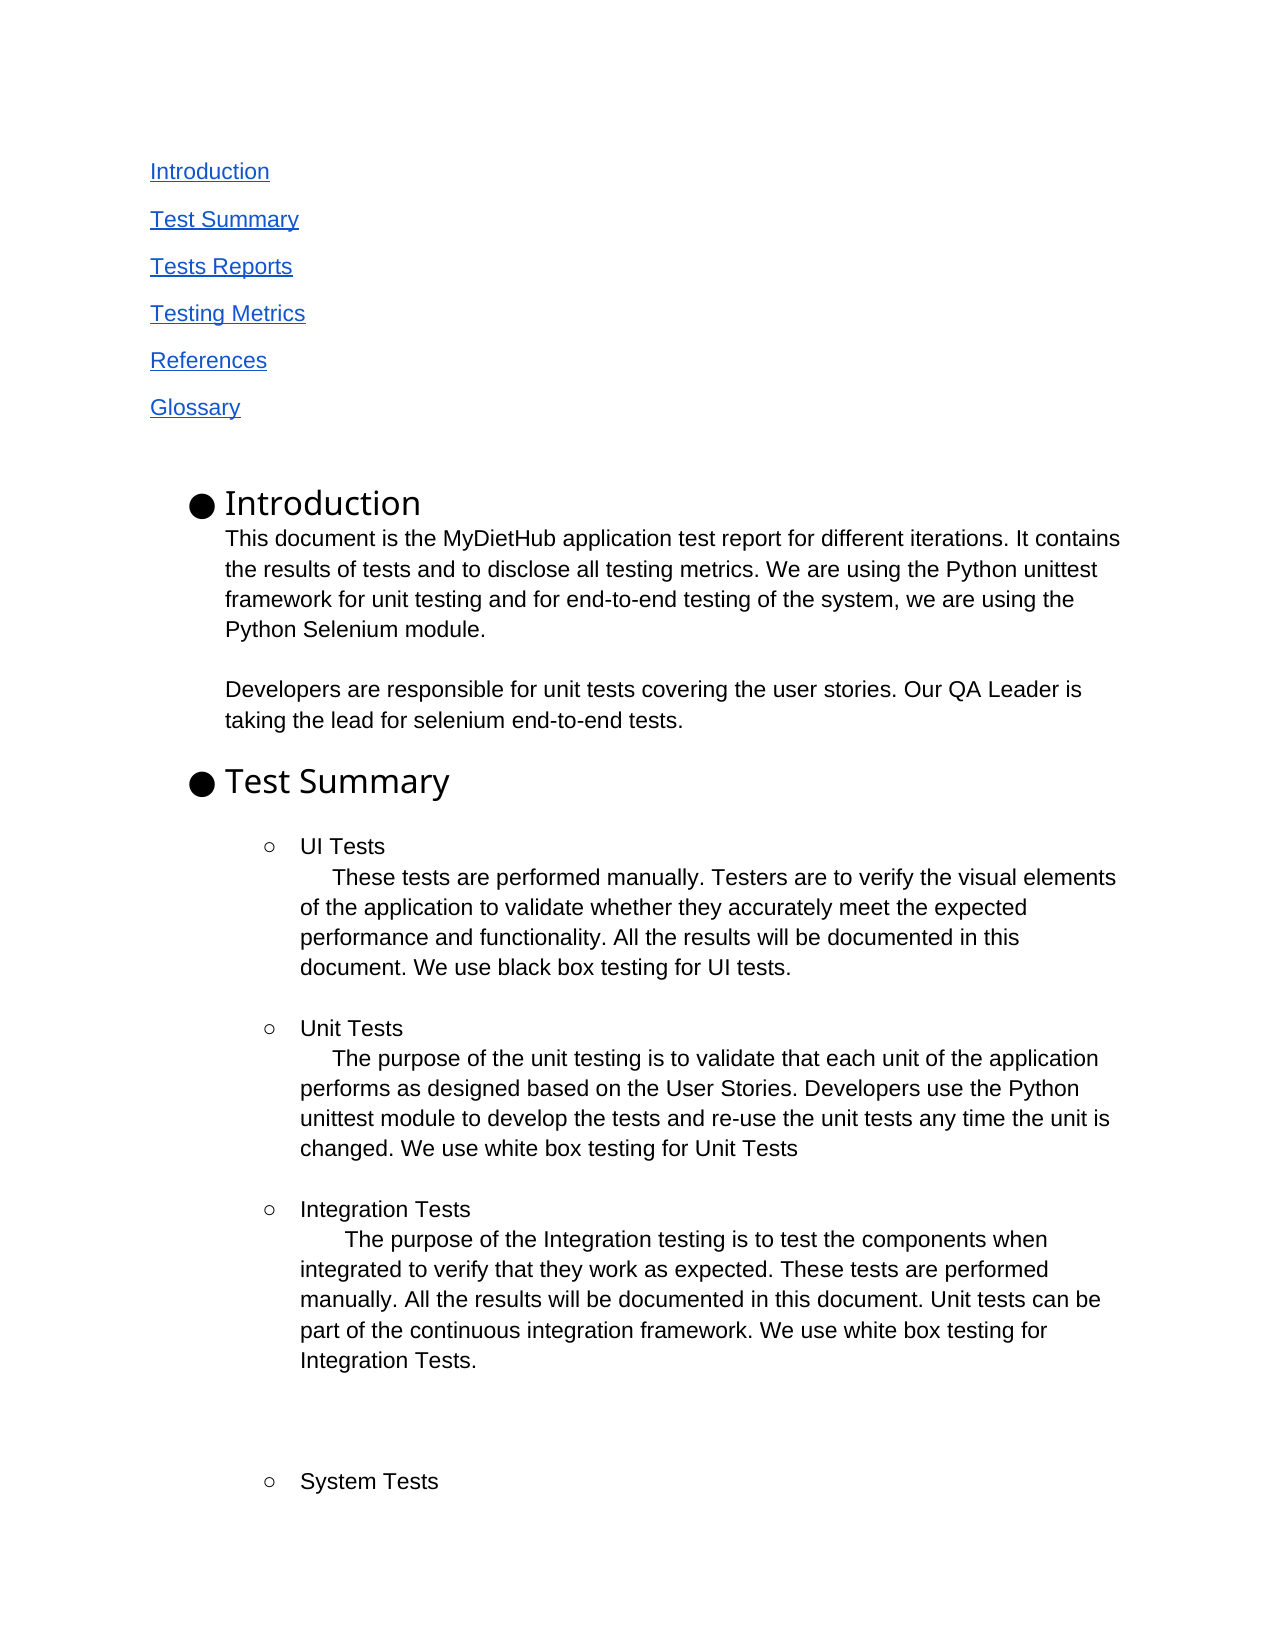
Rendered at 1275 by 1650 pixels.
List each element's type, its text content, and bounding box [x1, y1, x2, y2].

text framework for unit testing and for end-to-end testing of the system, we are using the [150, 586, 1125, 612]
text The purpose of the Integration testing is to test the components when integrated to verify that they work as expected. These tests are performed manually. All the results will be documented in this document. Unit tests can be part of the continuous integration framework. We use white box testing for Integration Tests. [300, 1226, 1125, 1373]
text This document is the MyDietHub application test report for different iterations. It contains [150, 525, 1125, 552]
list UI Tests [262, 833, 1125, 860]
list Unit Tests [262, 1014, 1125, 1041]
list Integration Tests [262, 1196, 1125, 1222]
text The purpose of the unit testing is to validate that each unit of the application performs as designed based on the User Stories. Developers use the Python unittest module to develop the tests and re-use the unit tests any time the unit is changed. We use white box testing for Unit Tests [300, 1045, 1125, 1162]
subtitle Introduction [187, 480, 1125, 525]
text the results of tests and to disclose all testing metrics. We are using the Python unittest [150, 556, 1125, 582]
text Developers are responsible for unit tests covering the user stories. Our QA Leader is [150, 676, 1125, 703]
text Python Selenium module. [150, 616, 1125, 642]
subtitle Test Summary [187, 758, 1125, 803]
list System Tests [262, 1468, 1125, 1494]
text These tests are performed manually. Testers are to verify the visual elements of the application to validate whether they accurately meet the expected performance and functionality. All the results will be documented in this document. We use black box testing for UI tests. [300, 863, 1125, 981]
text taking the lead for selenium end-to-end tests. [150, 707, 1125, 733]
